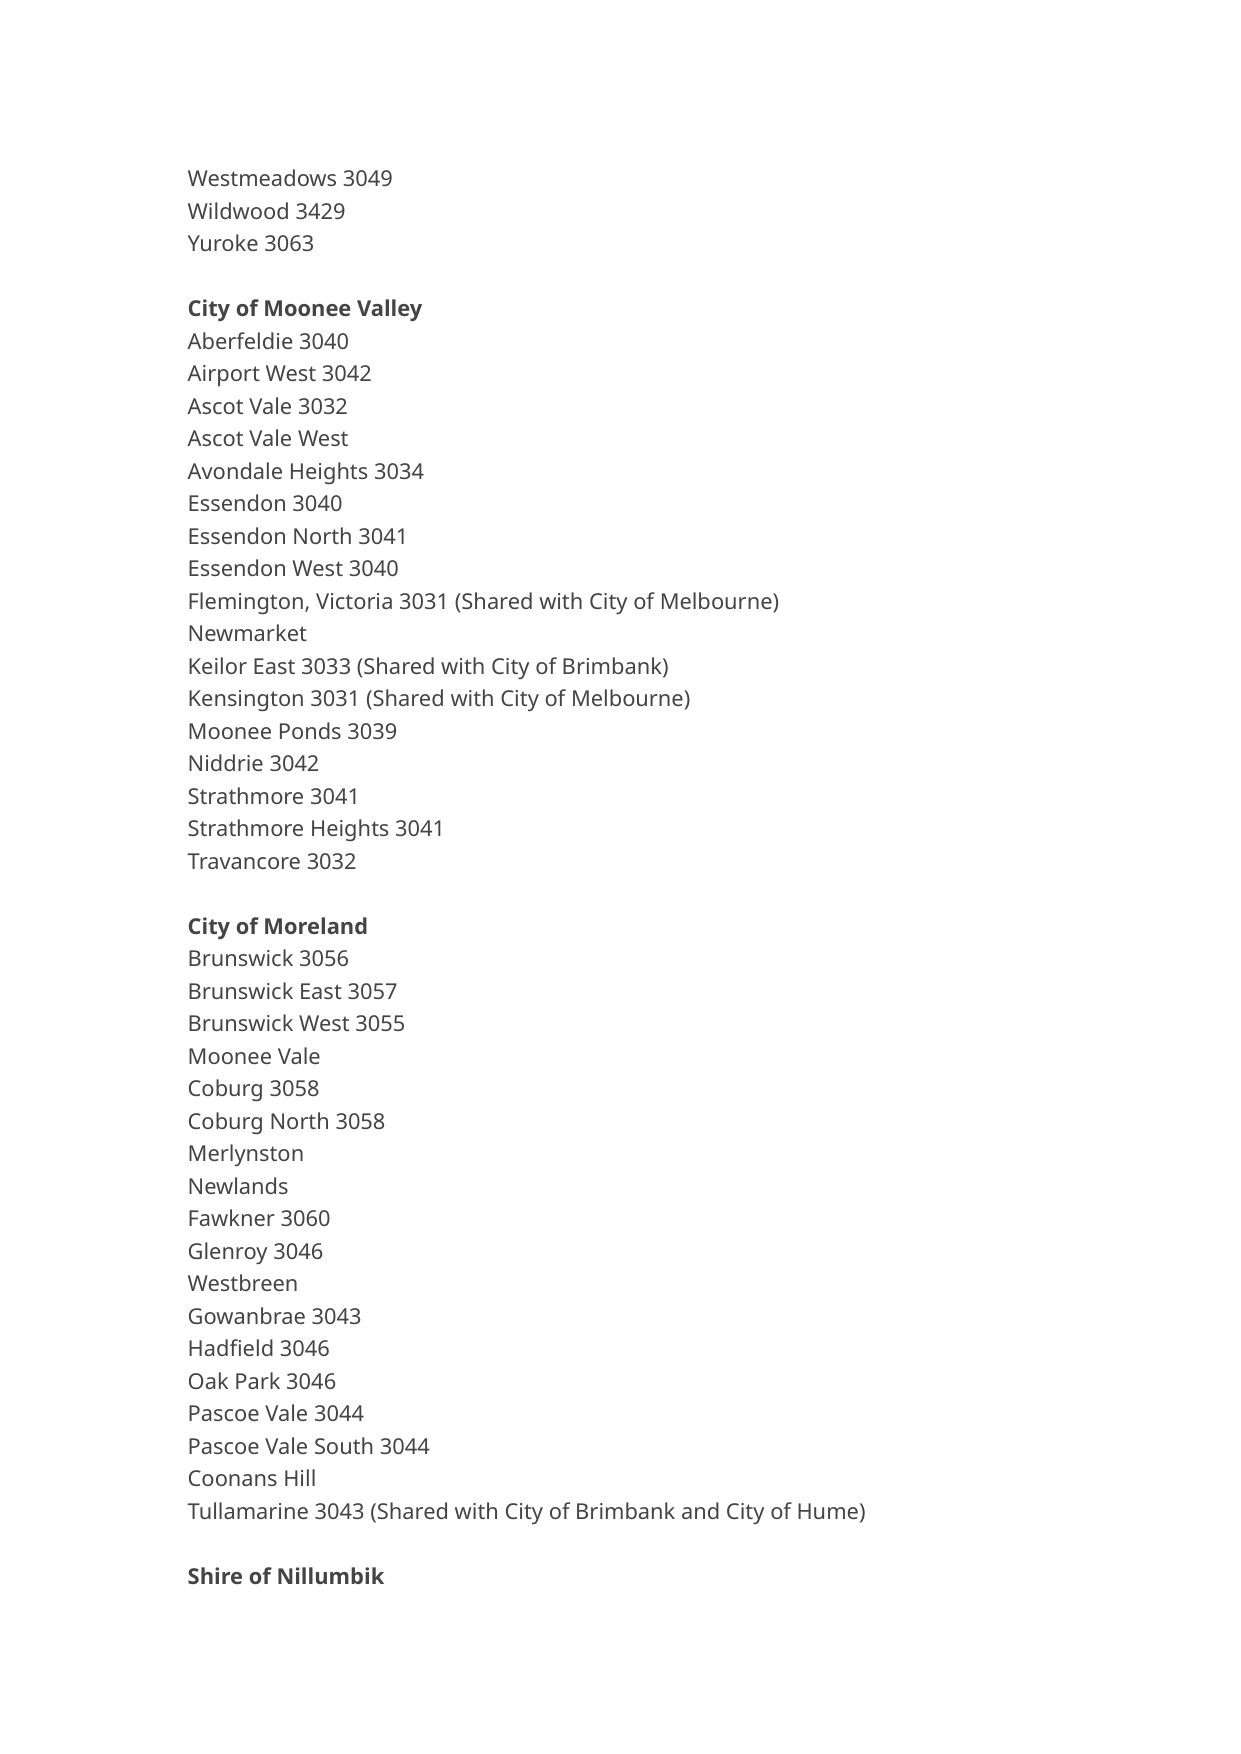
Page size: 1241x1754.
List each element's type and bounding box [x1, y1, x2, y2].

text [187, 162, 1053, 1592]
